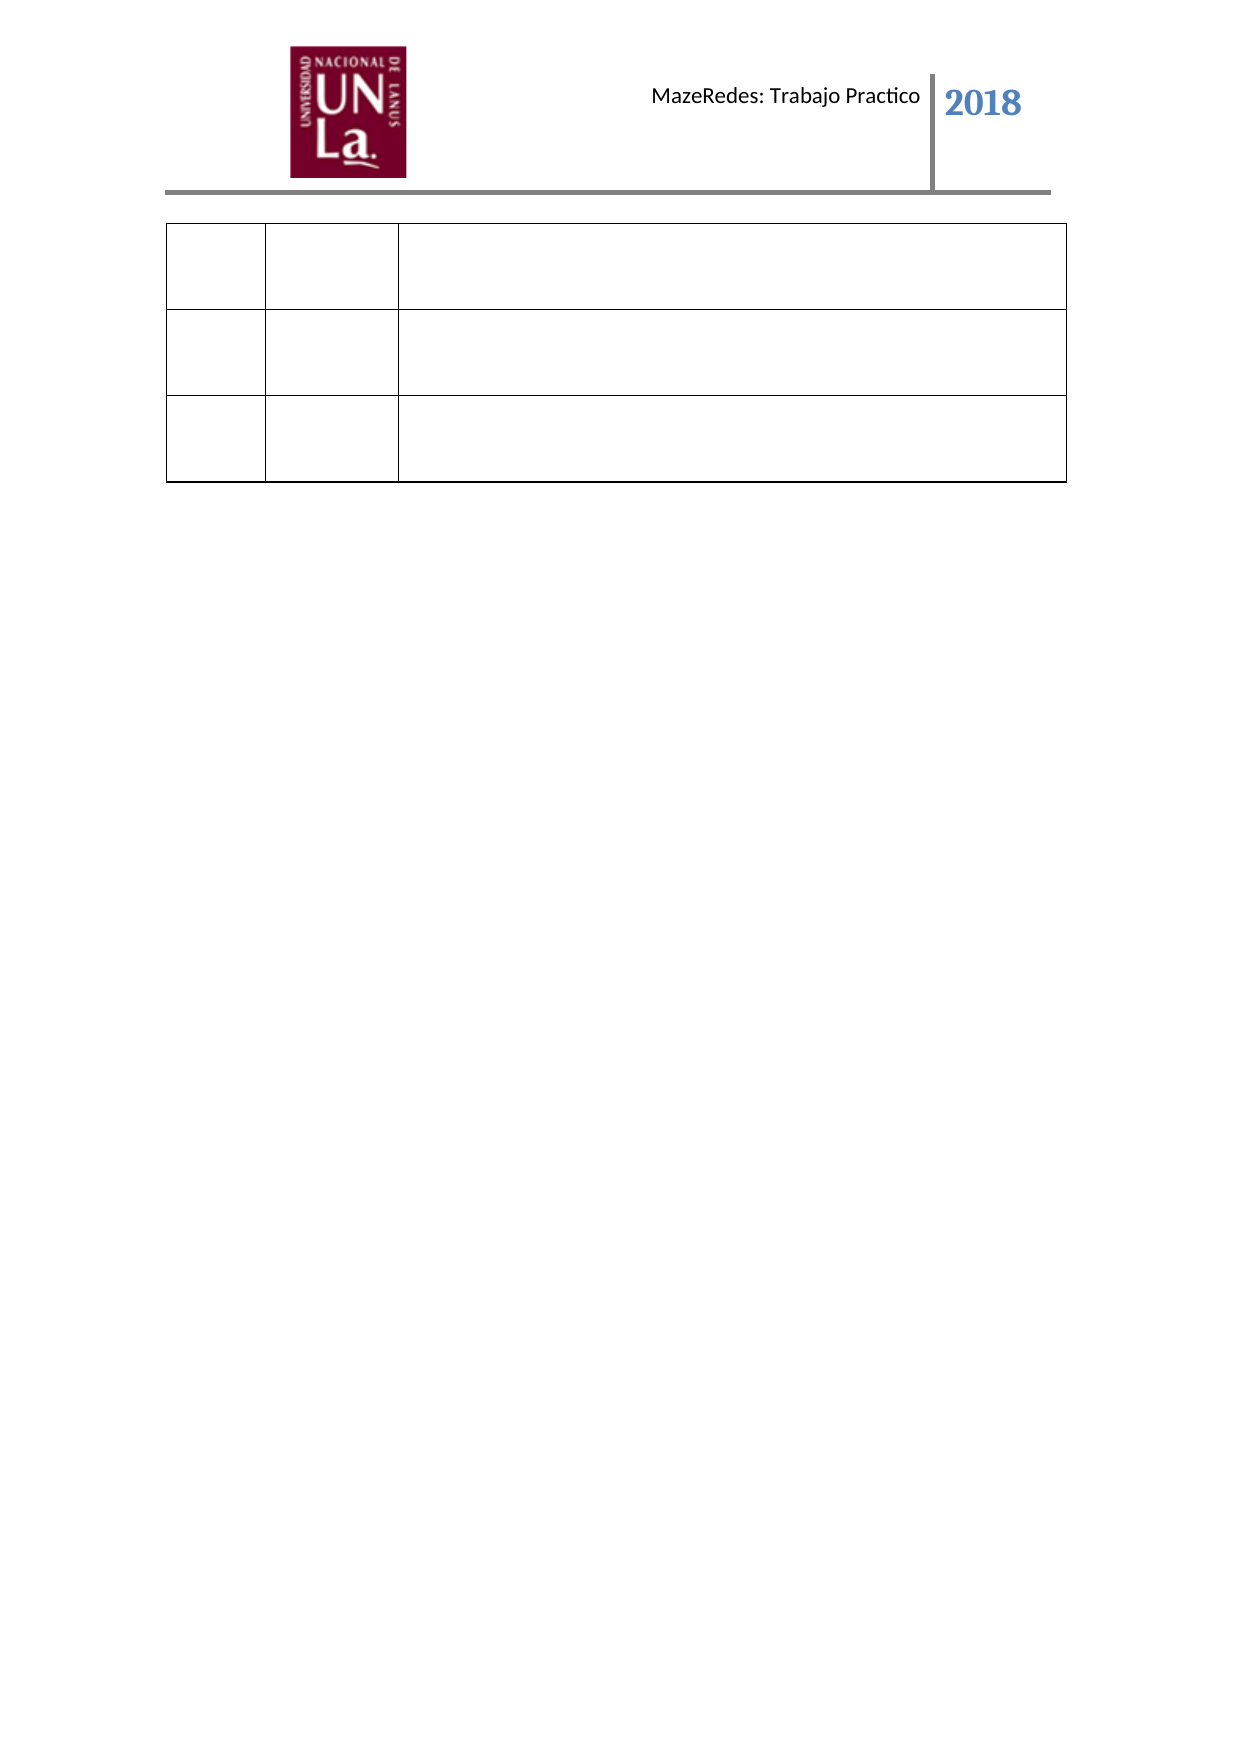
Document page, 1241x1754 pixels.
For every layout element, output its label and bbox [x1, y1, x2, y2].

table_cell [266, 310, 398, 395]
table_cell [167, 224, 265, 309]
picture [289, 45, 407, 178]
table_cell [399, 396, 1066, 481]
table_cell [399, 310, 1066, 395]
table_cell [266, 224, 398, 309]
table_cell [167, 310, 265, 395]
table_cell [399, 224, 1066, 309]
table_cell [266, 396, 398, 481]
table_cell [167, 396, 265, 481]
